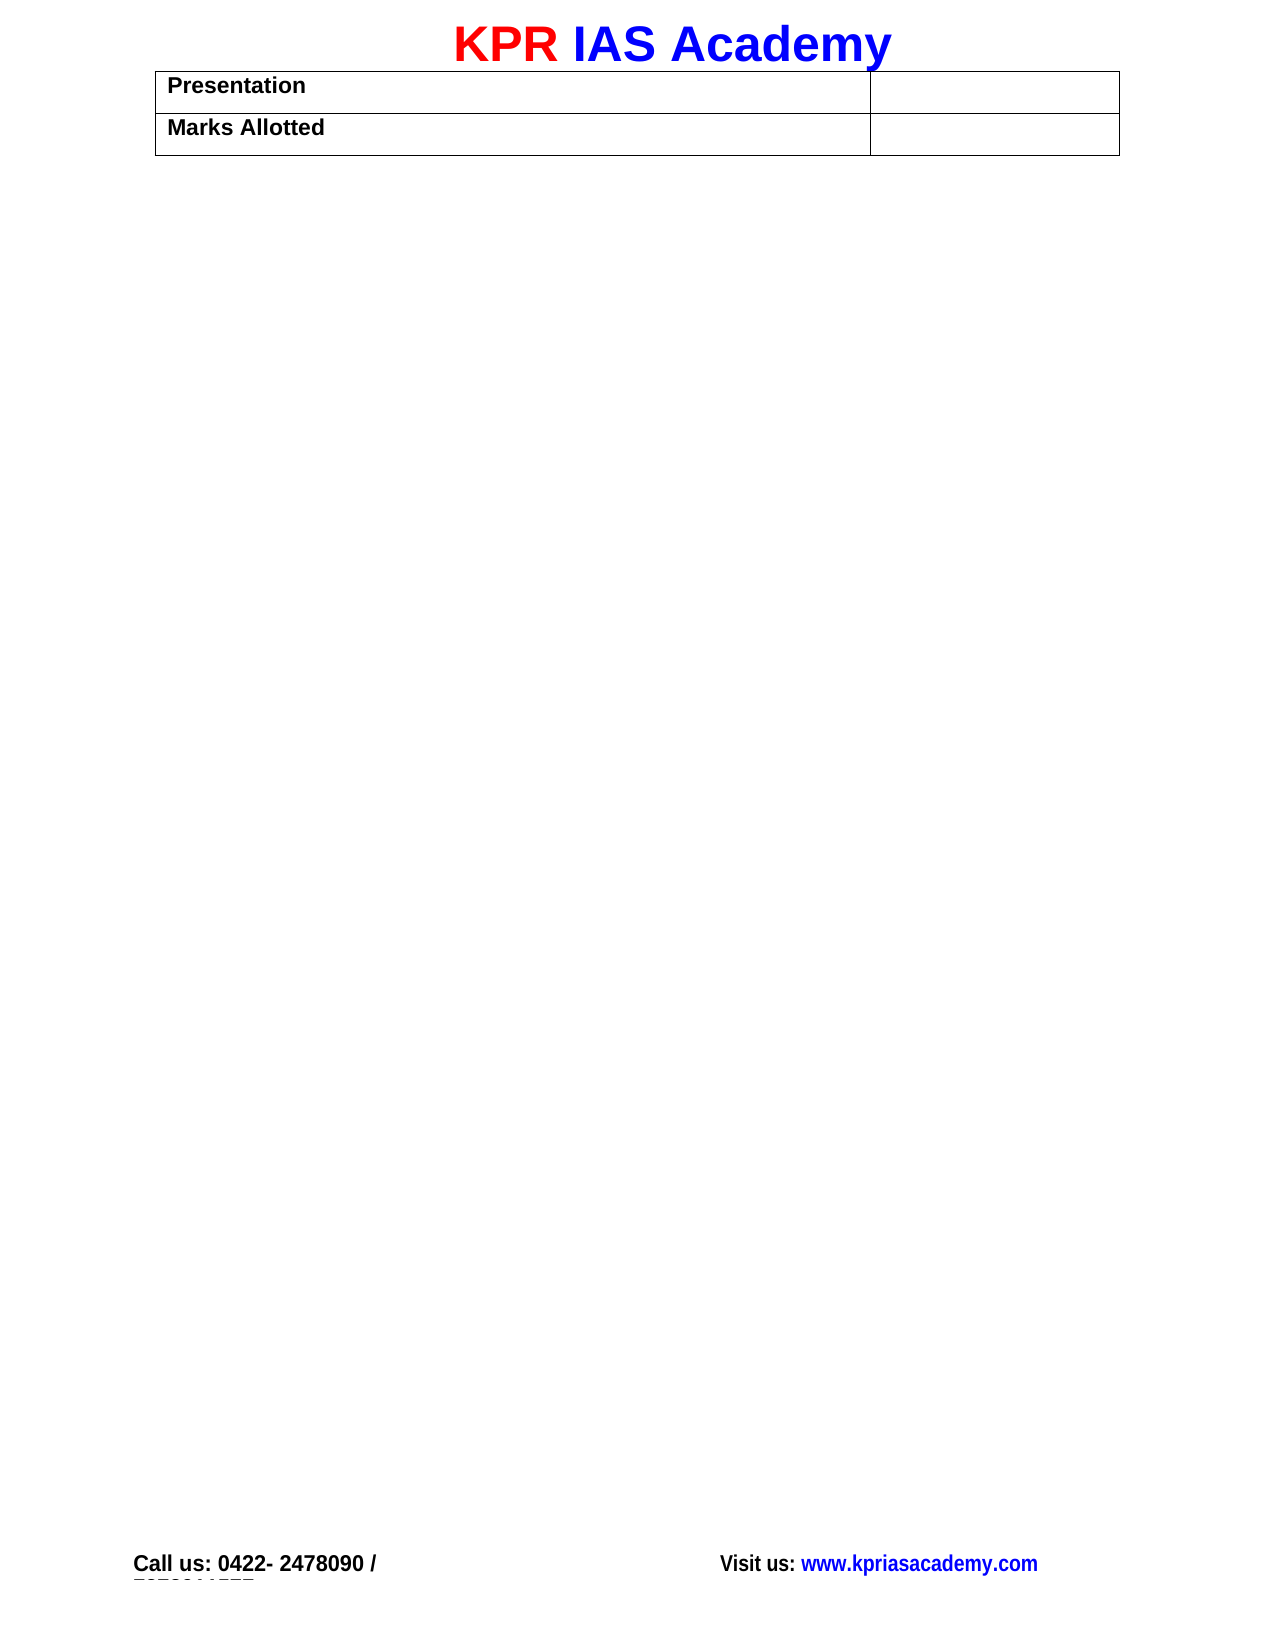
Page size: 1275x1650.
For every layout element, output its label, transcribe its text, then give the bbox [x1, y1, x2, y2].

table_cell Presentation [156, 72, 870, 113]
table_cell [871, 72, 1119, 113]
table_cell [871, 114, 1119, 155]
table_cell Marks Allotted [156, 114, 870, 155]
